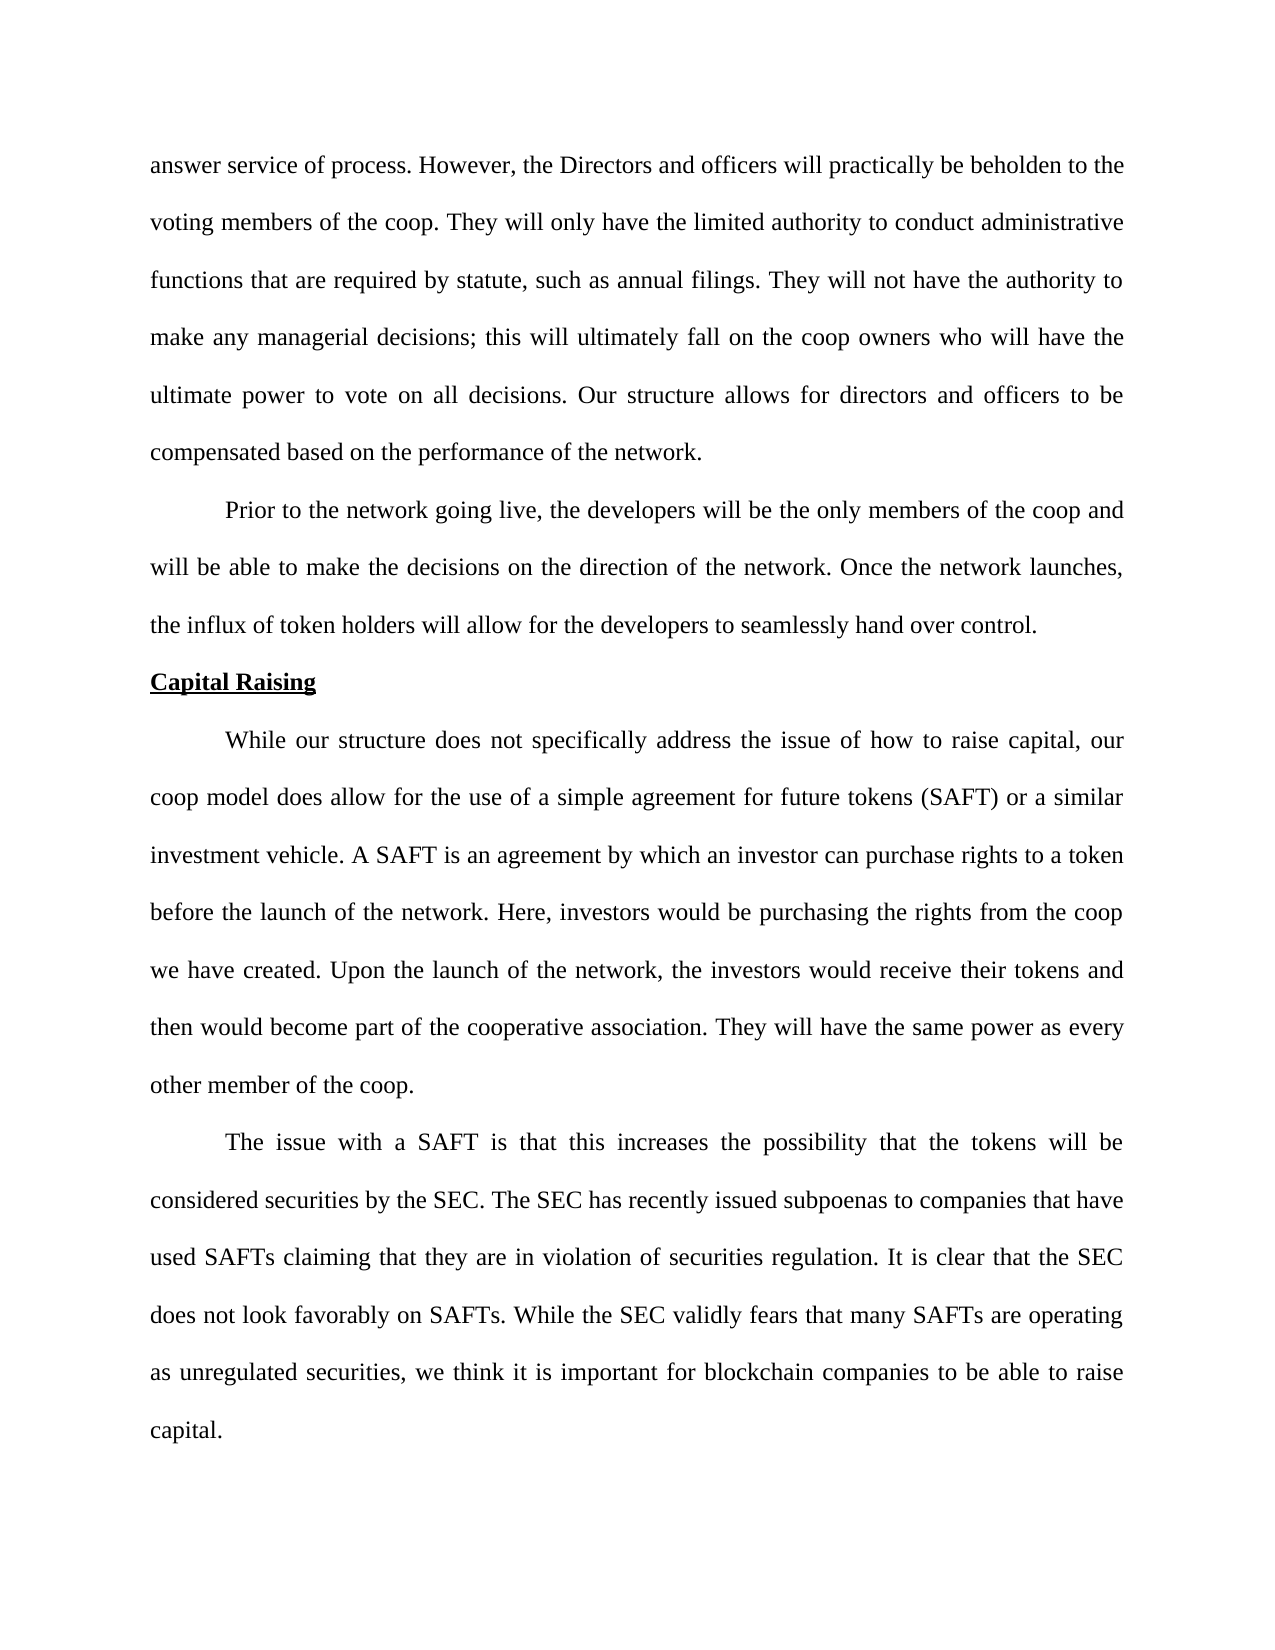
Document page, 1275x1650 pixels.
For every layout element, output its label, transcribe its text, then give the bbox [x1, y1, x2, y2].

text The issue with a SAFT is that this increases the possibility that the tokens will be considered securities by the SEC. The SEC has recently issued subpoenas to companies that have used SAFTs claiming that they are in violation of securities regulation. It is clear that the SEC does not look favorably on SAFTs. While the SEC validly fears that many SAFTs are operating as unregulated securities, we think it is important for blockchain companies to be able to raise capital. [150, 1127, 1125, 1444]
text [150, 150, 1125, 466]
text Prior to the network going live, the developers will be the only members of the coop and will be able to make the decisions on the direction of the network. Once the network launches, the influx of token holders will allow for the developers to seamlessly hand over control. [150, 495, 1125, 639]
text While our structure does not specifically address the issue of how to raise capital, our coop model does allow for the use of a simple agreement for future tokens (SAFT) or a similar investment vehicle. A SAFT is an agreement by which an investor can purchase rights to a token before the launch of the network. Here, investors would be purchasing the rights from the coop we have created. Upon the launch of the network, the investors would receive their tokens and then would become part of the cooperative association. They will have the same power as every other member of the coop. [150, 725, 1125, 1099]
text Capital Raising [150, 667, 1125, 696]
